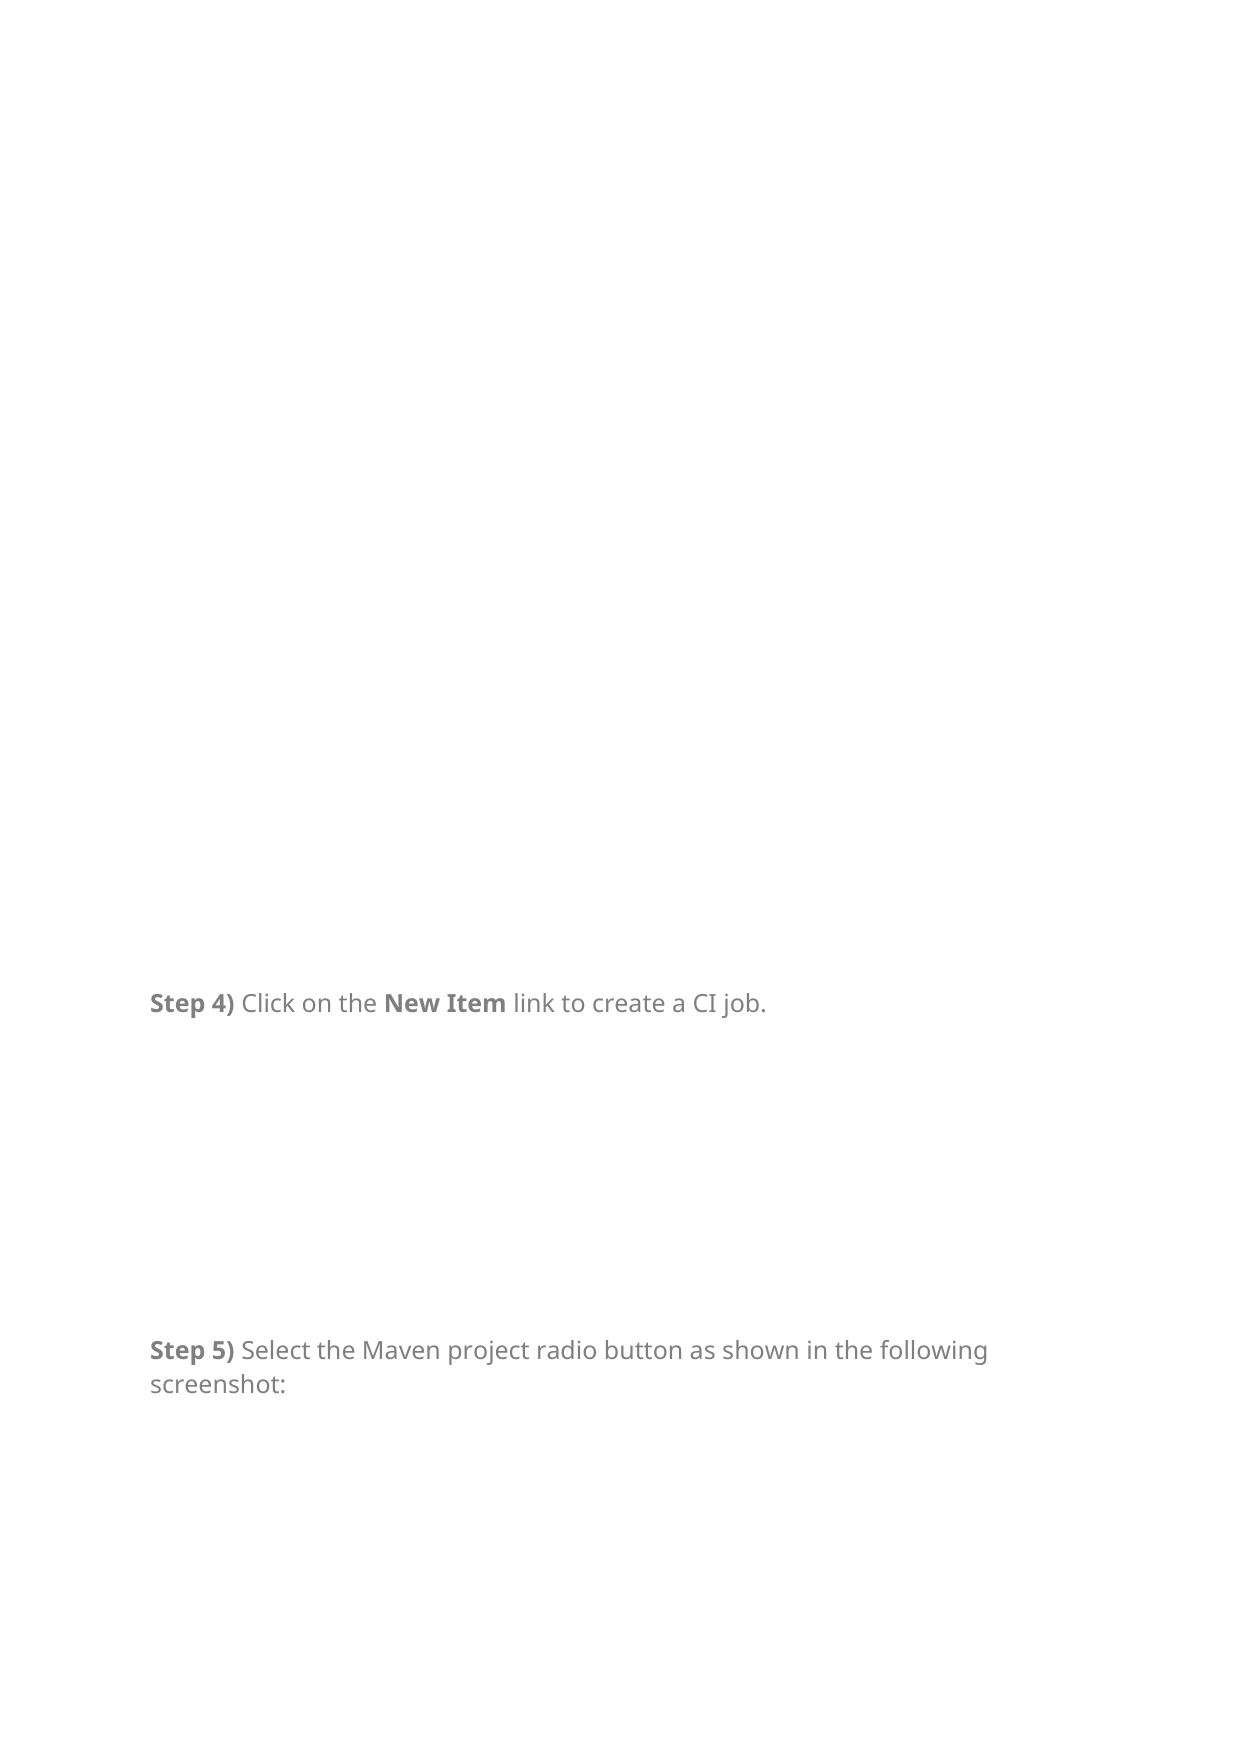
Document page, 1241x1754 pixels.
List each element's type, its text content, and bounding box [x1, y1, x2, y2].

text Step 5) Select the Maven project radio button as shown in the following screenshot: [150, 1333, 1090, 1401]
text Step 4) Click on the New Item link to create a CI job. [150, 986, 1090, 1020]
